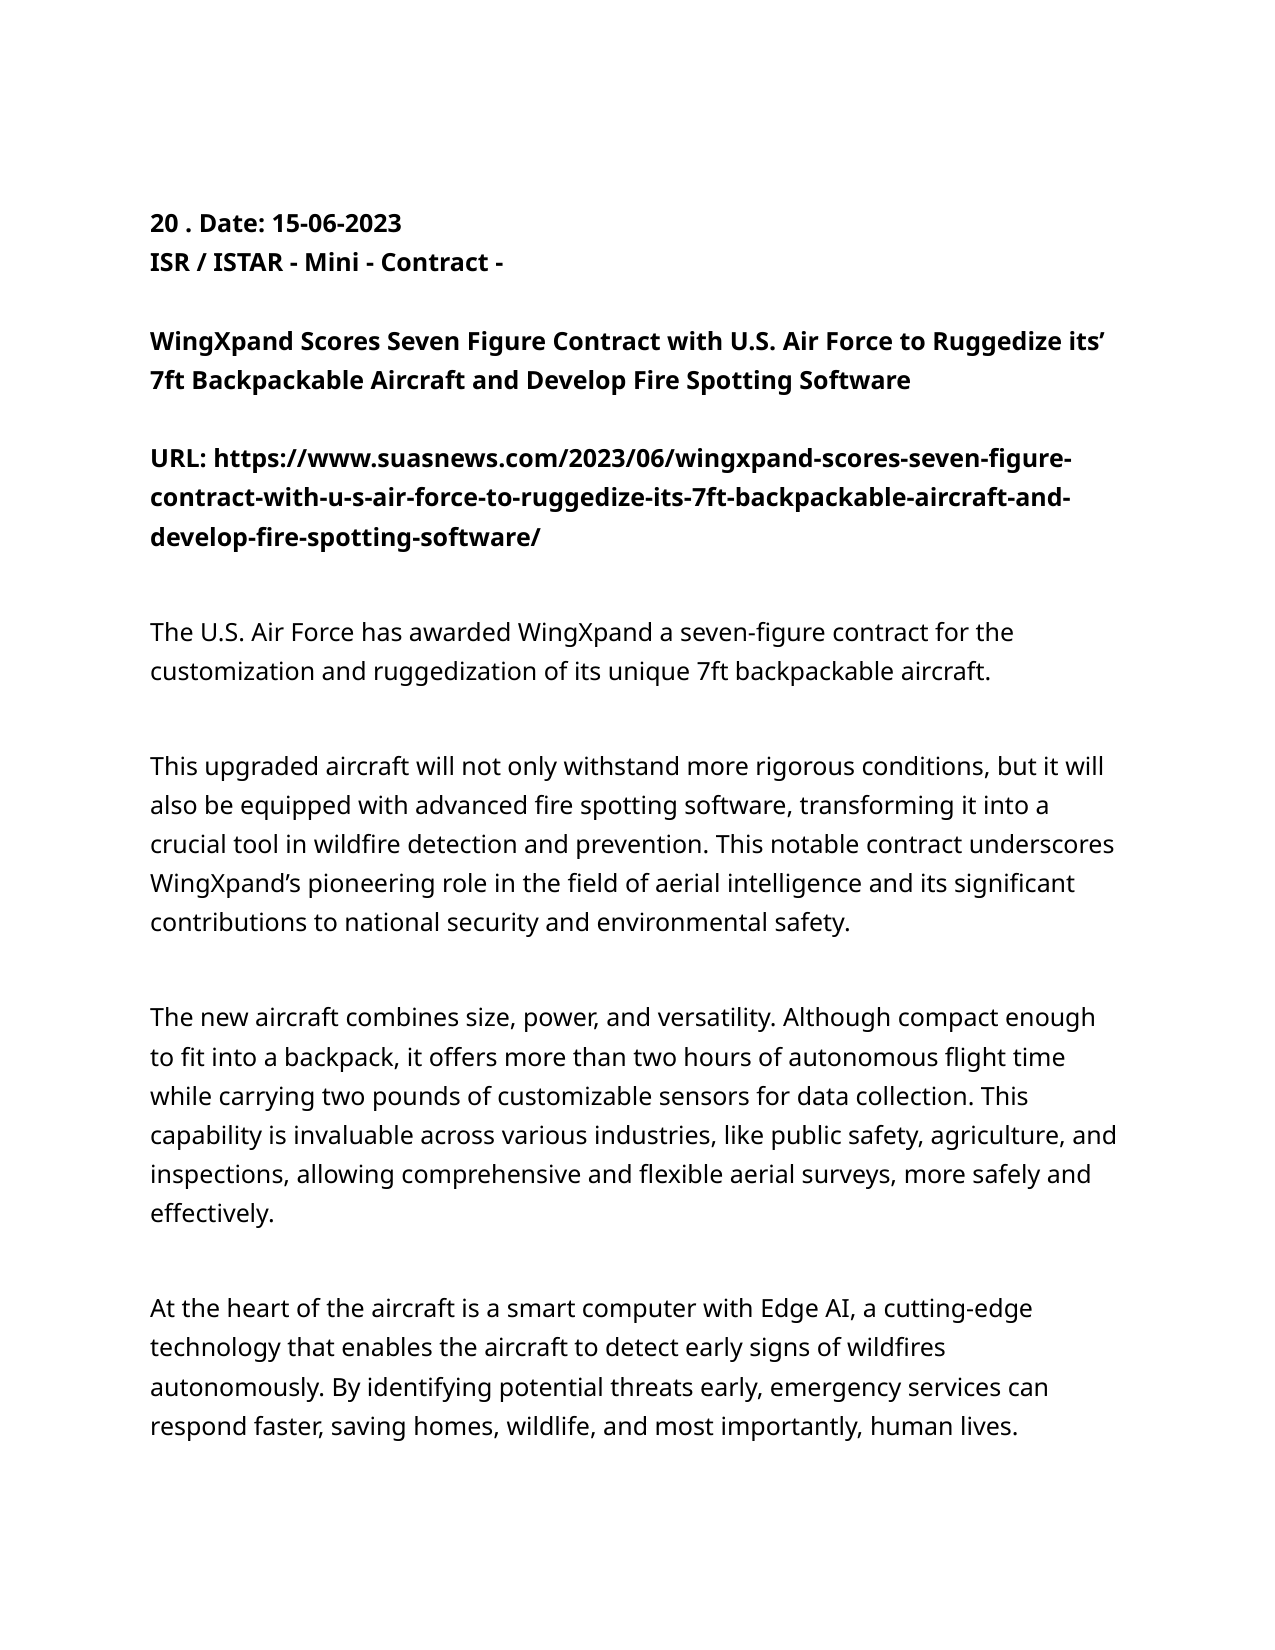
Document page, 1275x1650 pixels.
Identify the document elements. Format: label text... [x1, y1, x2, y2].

text The new aircraft combines size, power, and versatility. Although compact enough to fit into a backpack, it offers more than two hours of autonomous flight time while carrying two pounds of customizable sensors for data collection. This capability is invaluable across various industries, like public safety, agriculture, and inspections, allowing comprehensive and flexible aerial surveys, more safely and effectively. [150, 1000, 1125, 1269]
text 20 . Date: 15-06-2023 ISR / ISTAR - Mini - Contract - WingXpand Scores Seven Figure Contract with U.S. Air Force to Ruggedize its’ 7ft Backpackable Aircraft and Develop Fire Spotting Software URL: https://www.suasnews.com/2023/06/wingxpand-scores-seven-figure-contract-with-u-s-air-force-to-ruggedize-its-7ft-backpackable-aircraft-and-develop-fire-spotting-software/ [150, 206, 1125, 592]
text At the heart of the aircraft is a smart computer with Edge AI, a cutting-edge technology that enables the aircraft to detect early signs of wildfires autonomously. By identifying potential threats early, emergency services can respond faster, saving homes, wildlife, and most importantly, human lives. [150, 1291, 1125, 1482]
text This upgraded aircraft will not only withstand more rigorous conditions, but it will also be equipped with advanced fire spotting software, transforming it into a crucial tool in wildfire detection and prevention. This notable contract underscores WingXpand’s pioneering role in the field of aerial intelligence and its significant contributions to national security and environmental safety. [150, 748, 1125, 978]
text The U.S. Air Force has awarded WingXpand a seven-figure contract for the customization and ruggedization of its unique 7ft backpackable aircraft. [150, 614, 1125, 727]
